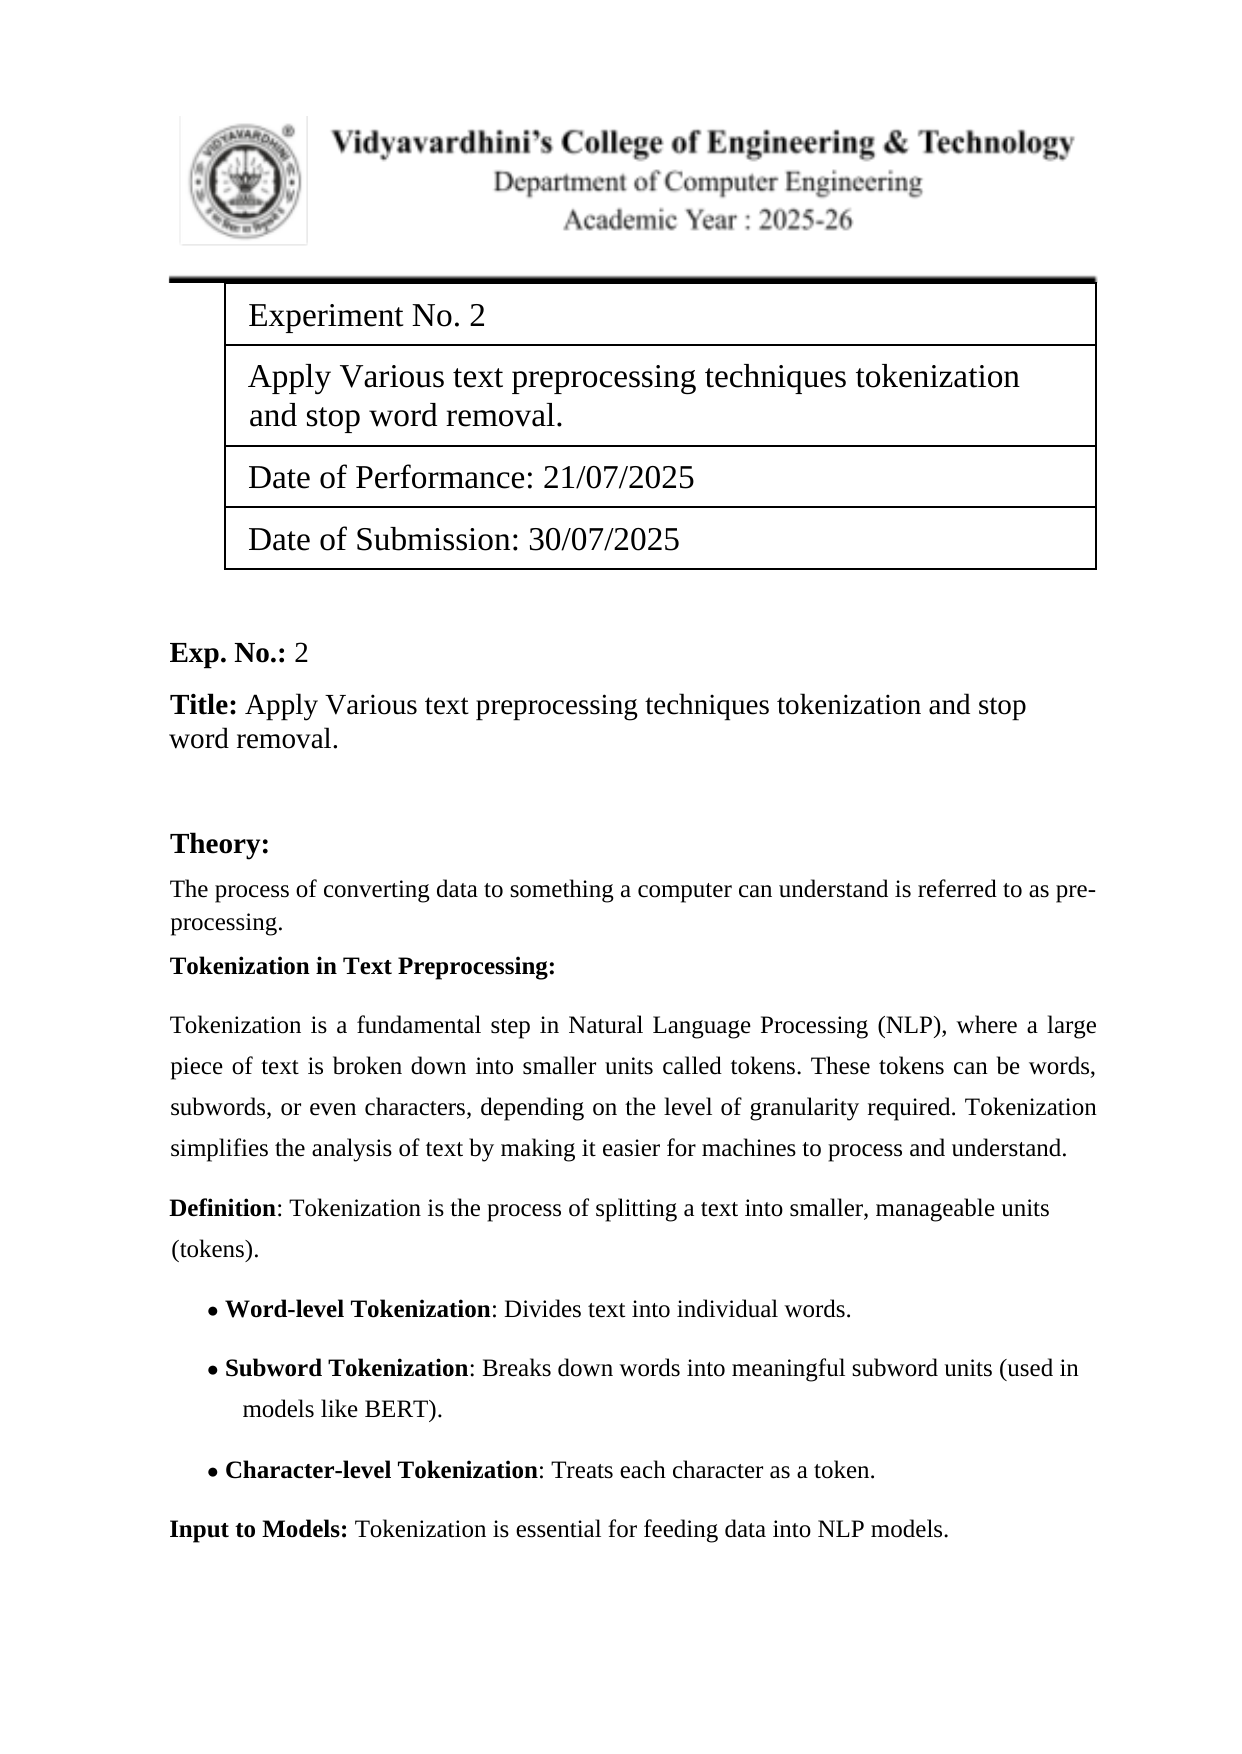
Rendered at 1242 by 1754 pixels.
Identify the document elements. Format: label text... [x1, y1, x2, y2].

table_header Experiment No. 2 [226, 284, 1095, 343]
text Input to Models: Tokenization is essential for feeding data into NLP models. [169, 1514, 1175, 1543]
text Exp. No.: 2 [169, 635, 1175, 668]
text ● Character-level Tokenization: Treats each character as a token. [206, 1455, 1175, 1483]
text Title: Apply Various text preprocessing techniques tokenization and stop word removal. [169, 687, 1034, 755]
text ● Subword Tokenization: Breaks down words into meaningful subword units (used in models like BERT). [206, 1353, 1098, 1423]
table_cell Date of Submission: 30/07/2025 [226, 508, 1095, 567]
table_cell Date of Performance: 21/07/2025 [226, 447, 1095, 506]
text Tokenization is a fundamental step in Natural Language Processing (NLP), where a large piece of text is broken down into smaller units called tokens. These tokens can be words, subwords, or even characters, depending on the level of granularity required. Tokenization simplifies the analysis of text by making it easier for machines to process and understand. [169, 1010, 1098, 1161]
table_cell Apply Various text preprocessing techniques tokenization and stop word removal. [226, 346, 1095, 445]
text Tokenization in Text Preprocessing: [169, 951, 1175, 980]
text Definition: Tokenization is the process of splitting a text into smaller, manageable units (tokens). [169, 1193, 1097, 1262]
text Theory: [170, 826, 1175, 859]
picture [168, 116, 1127, 283]
text ● Word-level Tokenization: Divides text into individual words. [206, 1294, 1175, 1323]
text The process of converting data to something a computer can understand is referred to as pre-processing. [169, 874, 1098, 935]
